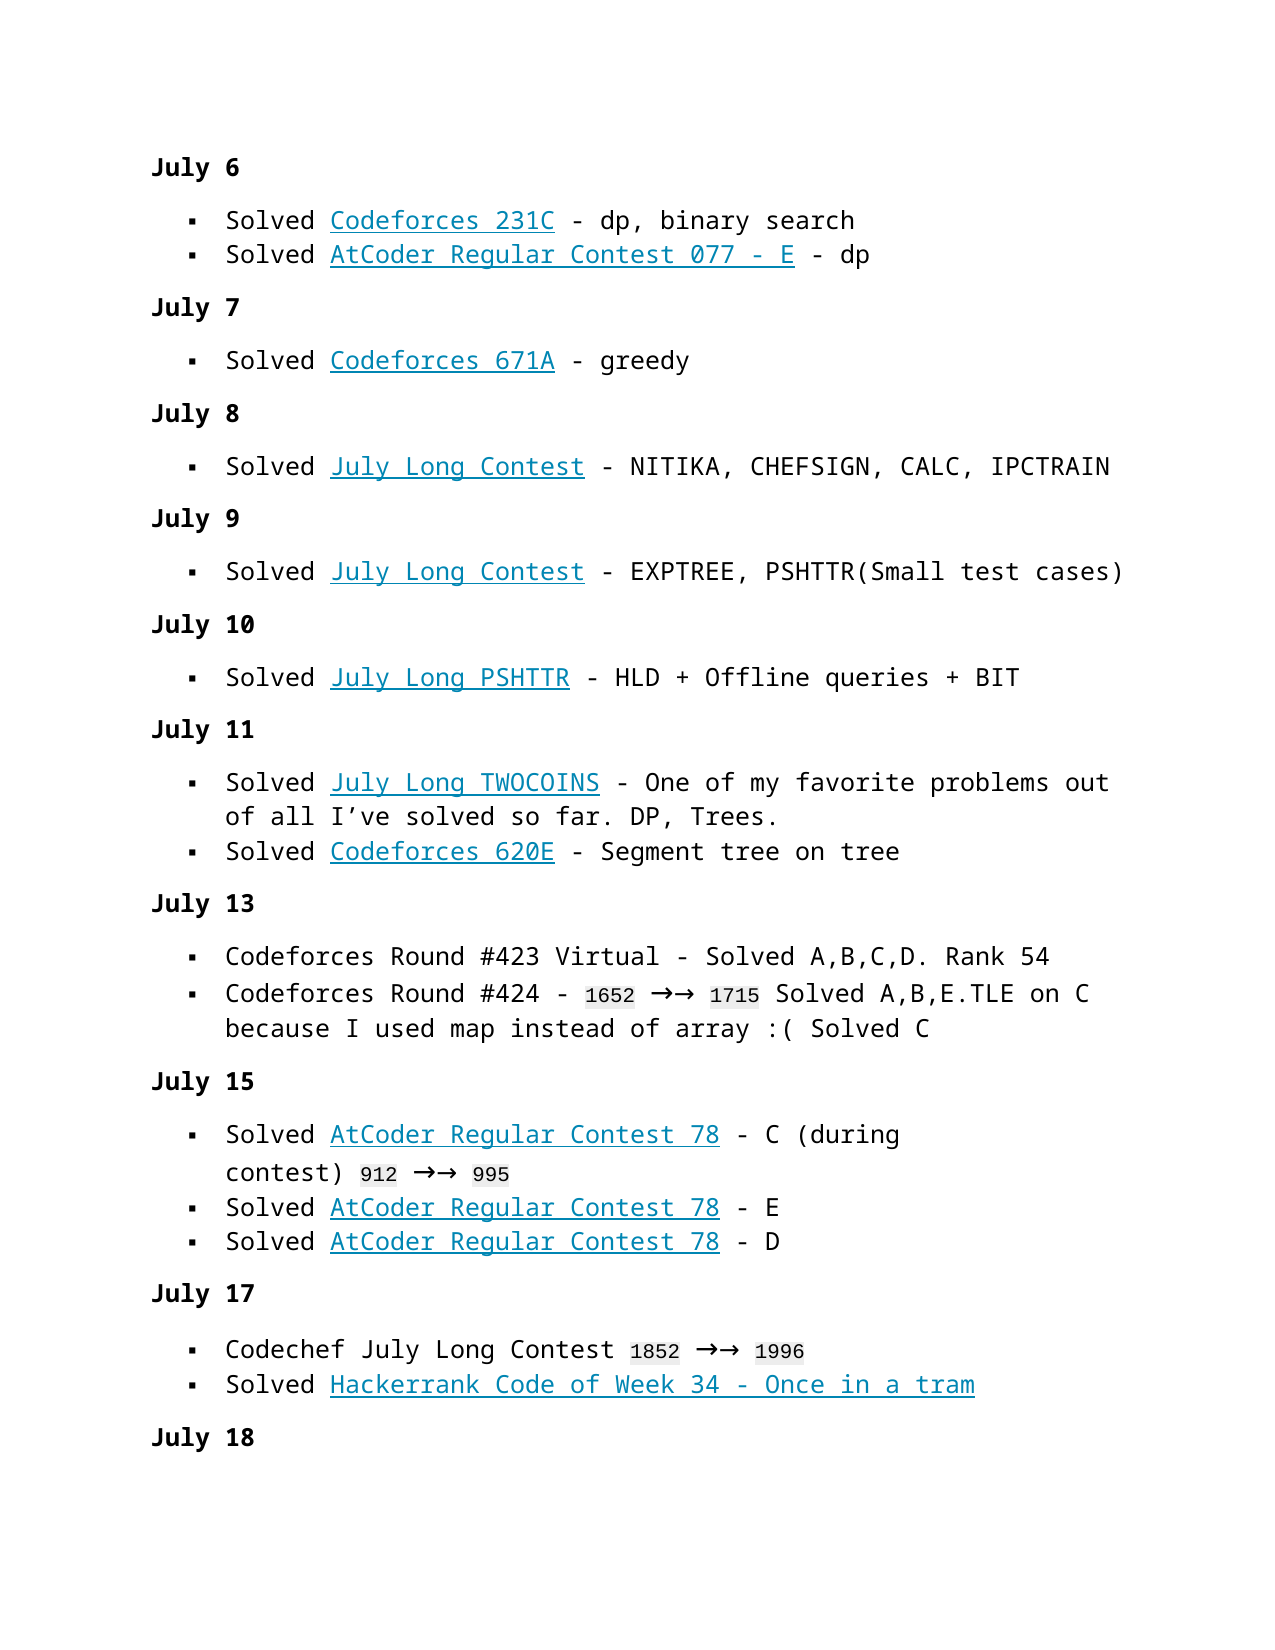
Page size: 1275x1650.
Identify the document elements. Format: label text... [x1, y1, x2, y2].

list Solved AtCoder Regular Contest 077 - E - dp [187, 237, 1125, 271]
list Solved July Long Contest - NITIKA, CHEFSIGN, CALC, IPCTRAIN [187, 448, 1125, 482]
list Solved Codeforces 671A - greedy [187, 342, 1125, 377]
text July 6 [150, 150, 1125, 184]
list Solved July Long Contest - EXPTREE, PSHTTR(Small test cases) [187, 554, 1125, 588]
list Codeforces Round #424 - 1652 →→ 1715 Solved A,B,E.TLE on C because I used map instead of array :( Solved C [187, 973, 1125, 1045]
text July 18 [150, 1420, 1125, 1454]
text July 17 [150, 1276, 1125, 1310]
list Solved Codeforces 620E - Segment tree on tree [187, 833, 1125, 867]
list Solved Codeforces 231C - dp, binary search [187, 203, 1125, 237]
text July 9 [150, 501, 1125, 535]
list Solved AtCoder Regular Contest 78 - D [187, 1223, 1125, 1257]
list Solved July Long PSHTTR - HLD + Offline queries + BIT [187, 659, 1125, 693]
text July 11 [150, 712, 1125, 746]
text July 13 [150, 886, 1125, 920]
text July 8 [150, 395, 1125, 429]
list Solved AtCoder Regular Contest 78 - E [187, 1189, 1125, 1223]
list Codeforces Round #423 Virtual - Solved A,B,C,D. Rank 54 [187, 939, 1125, 973]
text July 7 [150, 290, 1125, 324]
list Solved Hackerrank Code of Week 34 - Once in a tram [187, 1367, 1125, 1401]
text July 15 [150, 1064, 1125, 1098]
text July 10 [150, 607, 1125, 641]
list Solved AtCoder Regular Contest 78 - C (during contest) 912 →→ 995 [187, 1117, 1125, 1189]
list Solved July Long TWOCOINS - One of my favorite problems out of all I’ve solved so far. DP, Trees. [187, 765, 1125, 833]
list Codechef July Long Contest 1852 →→ 1996 [187, 1329, 1125, 1367]
